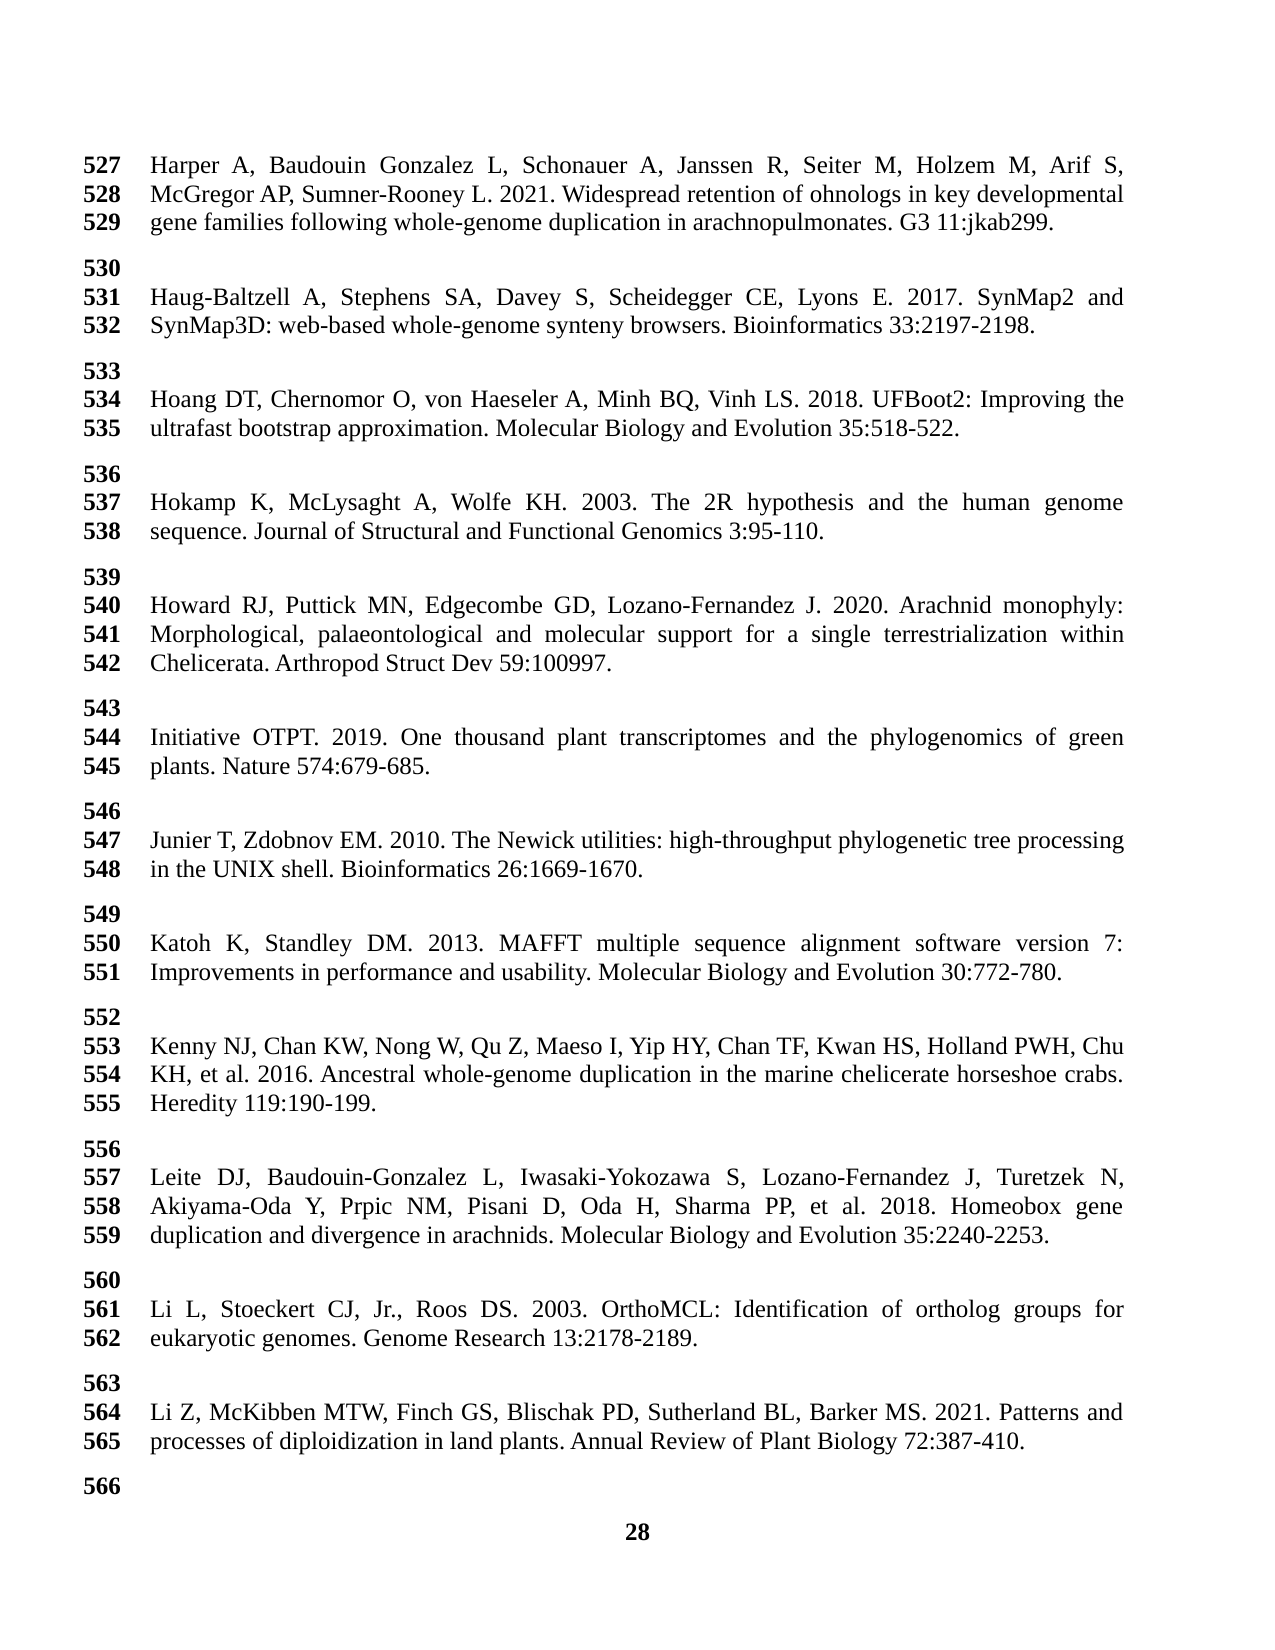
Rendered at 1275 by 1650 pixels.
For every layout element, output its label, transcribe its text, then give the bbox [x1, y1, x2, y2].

text Li L, Stoeckert CJ, Jr., Roos DS. 2003. OrthoMCL: Identification of ortholog groups for eukaryotic genomes. Genome Research 13:2178-2189. [150, 1294, 1125, 1352]
text Leite DJ, Baudouin-Gonzalez L, Iwasaki-Yokozawa S, Lozano-Fernandez J, Turetzek N, Akiyama-Oda Y, Prpic NM, Pisani D, Oda H, Sharma PP, et al. 2018. Homeobox gene duplication and divergence in arachnids. Molecular Biology and Evolution 35:2240-2253. [150, 1162, 1125, 1249]
text Junier T, Zdobnov EM. 2010. The Newick utilities: high-throughput phylogenetic tree processing in the UNIX shell. Bioinformatics 26:1669-1670. [150, 825, 1125, 882]
text Hoang DT, Chernomor O, von Haeseler A, Minh BQ, Vinh LS. 2018. UFBoot2: Improving the ultrafast bootstrap approximation. Molecular Biology and Evolution 35:518-522. [150, 384, 1125, 442]
text Initiative OTPT. 2019. One thousand plant transcriptomes and the phylogenomics of green plants. Nature 574:679-685. [150, 722, 1125, 779]
text Haug-Baltzell A, Stephens SA, Davey S, Scheidegger CE, Lyons E. 2017. SynMap2 and SynMap3D: web-based whole-genome synteny browsers. Bioinformatics 33:2197-2198. [150, 282, 1125, 339]
text Howard RJ, Puttick MN, Edgecombe GD, Lozano-Fernandez J. 2020. Arachnid monophyly: Morphological, palaeontological and molecular support for a single terrestrialization within Chelicerata. Arthropod Struct Dev 59:100997. [150, 590, 1125, 677]
text Katoh K, Standley DM. 2013. MAFFT multiple sequence alignment software version 7: Improvements in performance and usability. Molecular Biology and Evolution 30:772-780. [150, 928, 1125, 985]
text Harper A, Baudouin Gonzalez L, Schonauer A, Janssen R, Seiter M, Holzem M, Arif S, McGregor AP, Sumner-Rooney L. 2021. Widespread retention of ohnologs in key developmental gene families following whole-genome duplication in arachnopulmonates. G3 11:jkab299. [150, 150, 1125, 236]
text Kenny NJ, Chan KW, Nong W, Qu Z, Maeso I, Yip HY, Chan TF, Kwan HS, Holland PWH, Chu KH, et al. 2016. Ancestral whole-genome duplication in the marine chelicerate horseshoe crabs. Heredity 119:190-199. [150, 1031, 1125, 1117]
text Hokamp K, McLysaght A, Wolfe KH. 2003. The 2R hypothesis and the human genome sequence. Journal of Structural and Functional Genomics 3:95-110. [150, 487, 1125, 545]
text Li Z, McKibben MTW, Finch GS, Blischak PD, Sutherland BL, Barker MS. 2021. Patterns and processes of diploidization in land plants. Annual Review of Plant Biology 72:387-410. [150, 1397, 1125, 1454]
